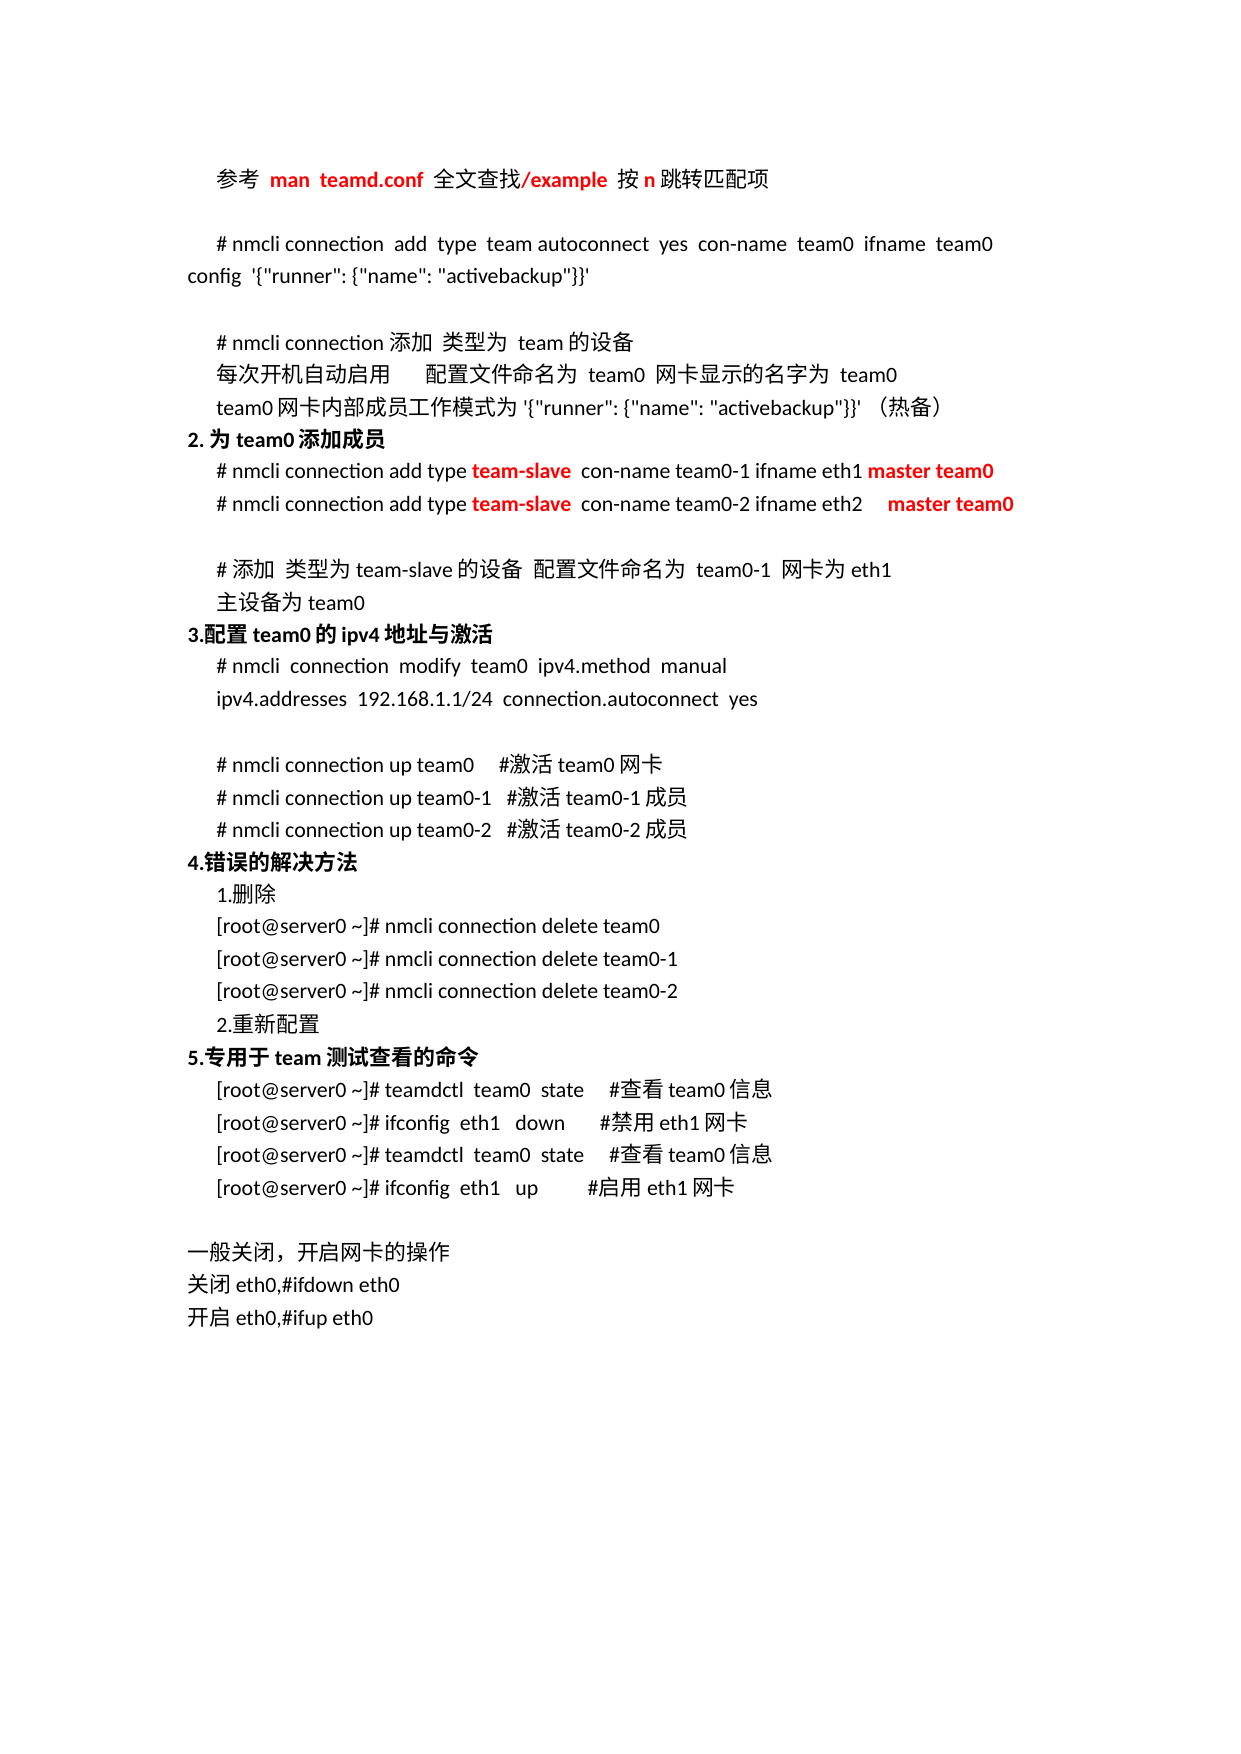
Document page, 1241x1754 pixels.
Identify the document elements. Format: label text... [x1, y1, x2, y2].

text # nmcli connection up team0-2 #激活team0-2成员 [187, 812, 1053, 844]
text [root@server0 ~]# ifconfig eth1 down #禁用eth1网卡 [187, 1104, 1053, 1137]
text 开启eth0,#ifup eth0 [187, 1299, 1053, 1332]
text # nmcli connection add type team-slave con-name team0-2 ifname eth2 master team0 [187, 487, 1053, 519]
text team0网卡内部成员工作模式为 '{"runner": {"name": "activebackup"}}' （热备） [187, 389, 1053, 422]
text 2. 为 team0添加成员 [187, 422, 1053, 454]
text 1.删除 [187, 877, 1053, 909]
text # nmcli connection modify team0 ipv4.method manual [187, 649, 1053, 682]
text 每次开机自动启用 配置文件命名为 team0 网卡显示的名字为 team0 [187, 357, 1053, 389]
text 一般关闭，开启网卡的操作 [187, 1234, 1053, 1267]
text # 添加 类型为 team-slave 的设备 配置文件命名为 team0-1 网卡为eth1 [187, 552, 1053, 584]
text [root@server0 ~]# nmcli connection delete team0 [187, 909, 1053, 942]
text # nmcli connection 添加 类型为 team 的设备 [187, 324, 1053, 357]
text [root@server0 ~]# ifconfig eth1 up #启用eth1网卡 [187, 1169, 1053, 1202]
text 关闭eth0,#ifdown eth0 [187, 1267, 1053, 1299]
text 4.错误的解决方法 [187, 844, 1053, 877]
text # nmcli connection up team0-1 #激活team0-1成员 [187, 779, 1053, 812]
text [root@server0 ~]# teamdctl team0 state #查看team0信息 [187, 1137, 1053, 1169]
text # nmcli connection add type team autoconnect yes con-name team0 ifname team0 config '{"runner": {"name": "activebackup"}}' [187, 227, 1053, 292]
text ipv4.addresses 192.168.1.1/24 connection.autoconnect yes [187, 682, 1053, 714]
text # nmcli connection add type team-slave con-name team0-1 ifname eth1 master team0 [187, 454, 1053, 487]
text 参考 man teamd.conf 全文查找/example 按n跳转匹配项 [187, 162, 1053, 194]
text # nmcli connection up team0 #激活team0网卡 [187, 747, 1053, 779]
text [root@server0 ~]# nmcli connection delete team0-2 [187, 974, 1053, 1007]
text 2.重新配置 [187, 1007, 1053, 1039]
text [root@server0 ~]# teamdctl team0 state #查看team0信息 [187, 1072, 1053, 1104]
text 3.配置team0的ipv4地址与激活 [187, 617, 1053, 649]
text [root@server0 ~]# nmcli connection delete team0-1 [187, 942, 1053, 974]
text 主设备为team0 [187, 584, 1053, 617]
text 5.专用于team测试查看的命令 [187, 1039, 1053, 1072]
